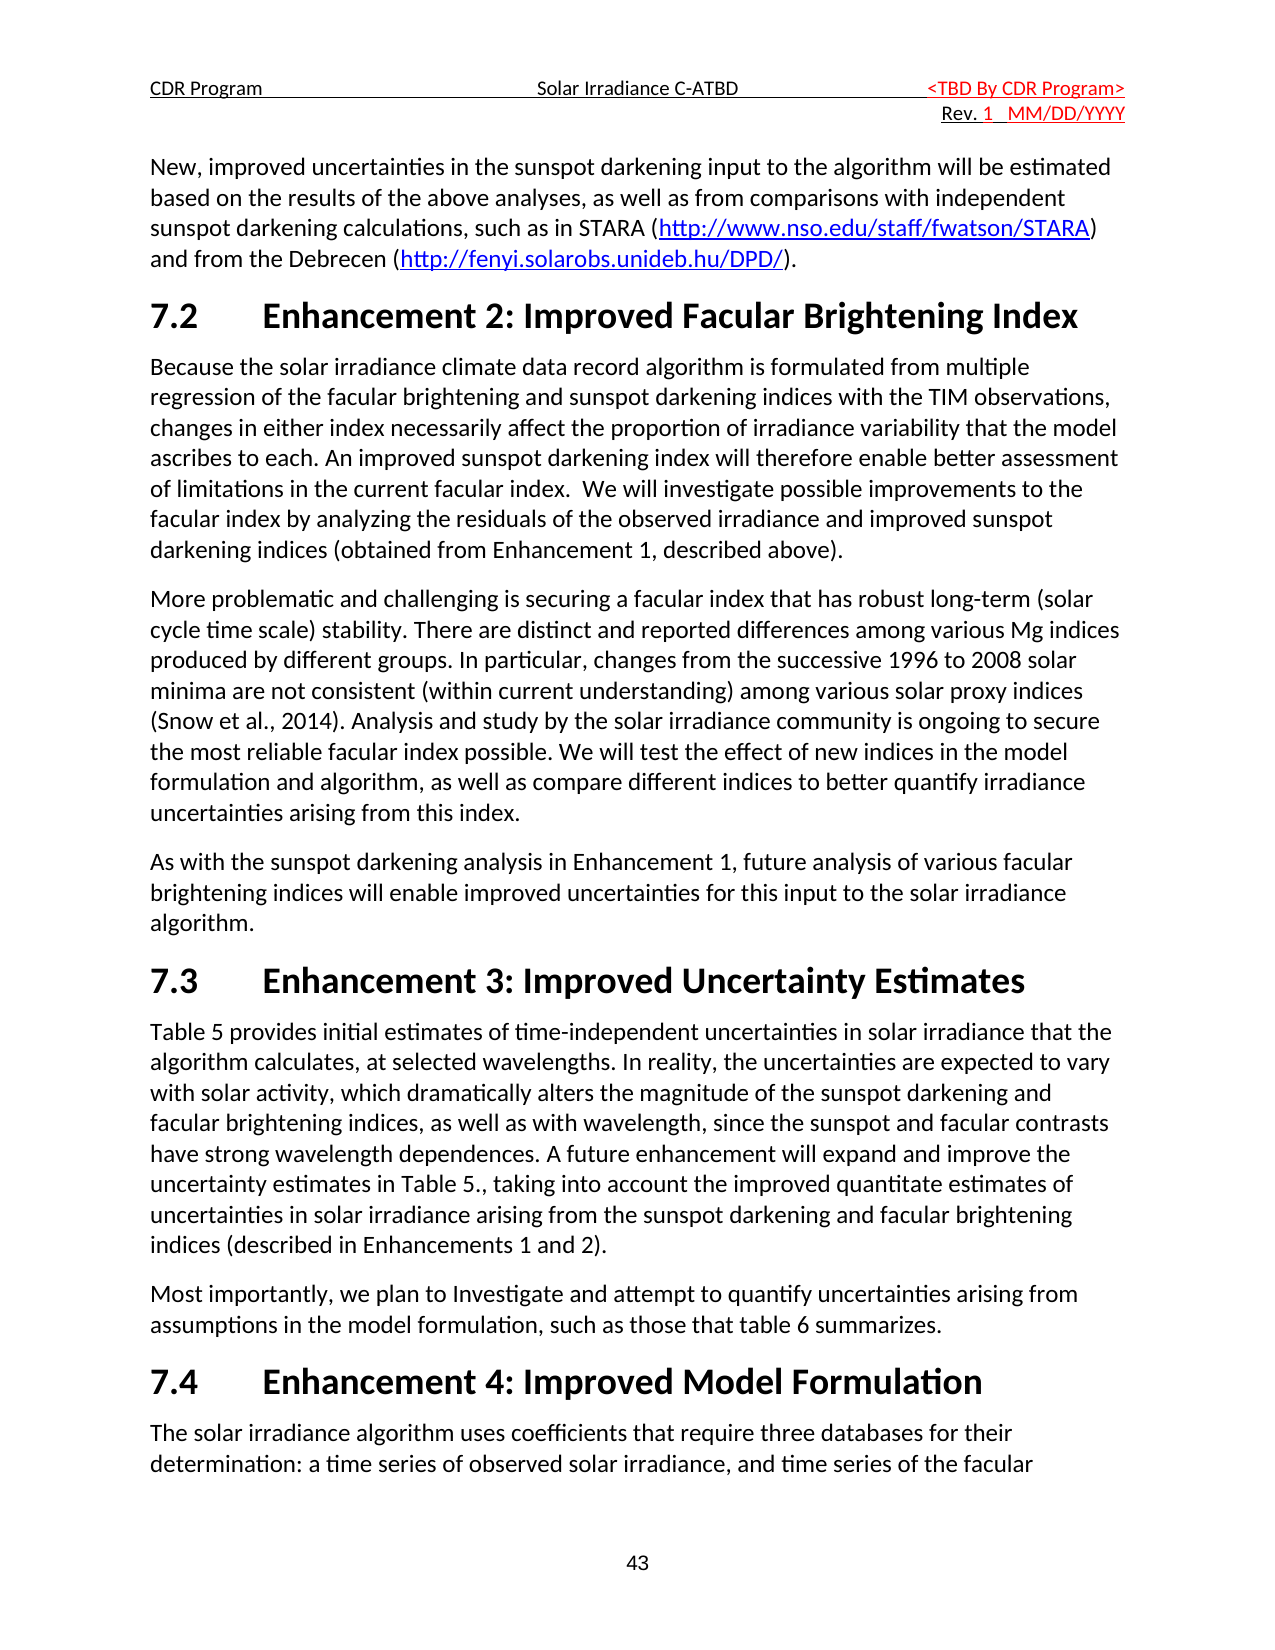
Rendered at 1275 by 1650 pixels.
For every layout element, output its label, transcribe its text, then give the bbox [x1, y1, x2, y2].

text New, improved uncertainties in the sunspot darkening input to the algorithm will be estimated based on the results of the above analyses, as well as from comparisons with independent sunspot darkening calculations, such as in STARA (http://www.nso.edu/staff/fwatson/STARA) and from the Debrecen (http://fenyi.solarobs.unideb.hu/DPD/). [150, 151, 1125, 273]
text More problematic and challenging is securing a facular index that has robust long-term (solar cycle time scale) stability. There are distinct and reported differences among various Mg indices produced by different groups. In particular, changes from the successive 1996 to 2008 solar minima are not consistent (within current understanding) among various solar proxy indices (Snow et al., 2014). Analysis and study by the solar irradiance community is ongoing to secure the most reliable facular index possible. We will test the effect of new indices in the model formulation and algorithm, as well as compare different indices to better quantify irradiance uncertainties arising from this index. [150, 583, 1125, 828]
subtitle Enhancement 2: Improved Facular Brightening Index [150, 292, 1125, 338]
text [150, 1417, 1125, 1478]
text Most importantly, we plan to Investigate and attempt to quantify uncertainties arising from assumptions in the model formulation, such as those that table 6 summarizes. [150, 1278, 1125, 1339]
subtitle Enhancement 3: Improved Uncertainty Estimates [150, 957, 1125, 1002]
text Because the solar irradiance climate data record algorithm is formulated from multiple regression of the facular brightening and sunspot darkening indices with the TIM observations, changes in either index necessarily affect the proportion of irradiance variability that the model ascribes to each. An improved sunspot darkening index will therefore enable better assessment of limitations in the current facular index. We will investigate possible improvements to the facular index by analyzing the residuals of the observed irradiance and improved sunspot darkening indices (obtained from Enhancement 1, described above). [150, 351, 1125, 565]
text As with the sunspot darkening analysis in Enhancement 1, future analysis of various facular brightening indices will enable improved uncertainties for this input to the solar irradiance algorithm. [150, 846, 1125, 938]
text Table 5 provides initial estimates of time-independent uncertainties in solar irradiance that the algorithm calculates, at selected wavelengths. In reality, the uncertainties are expected to vary with solar activity, which dramatically alters the magnitude of the sunspot darkening and facular brightening indices, as well as with wavelength, since the sunspot and facular contrasts have strong wavelength dependences. A future enhancement will expand and improve the uncertainty estimates in Table 5., taking into account the improved quantitate estimates of uncertainties in solar irradiance arising from the sunspot darkening and facular brightening indices (described in Enhancements 1 and 2). [150, 1016, 1125, 1260]
subtitle Enhancement 4: Improved Model Formulation [150, 1358, 1125, 1404]
